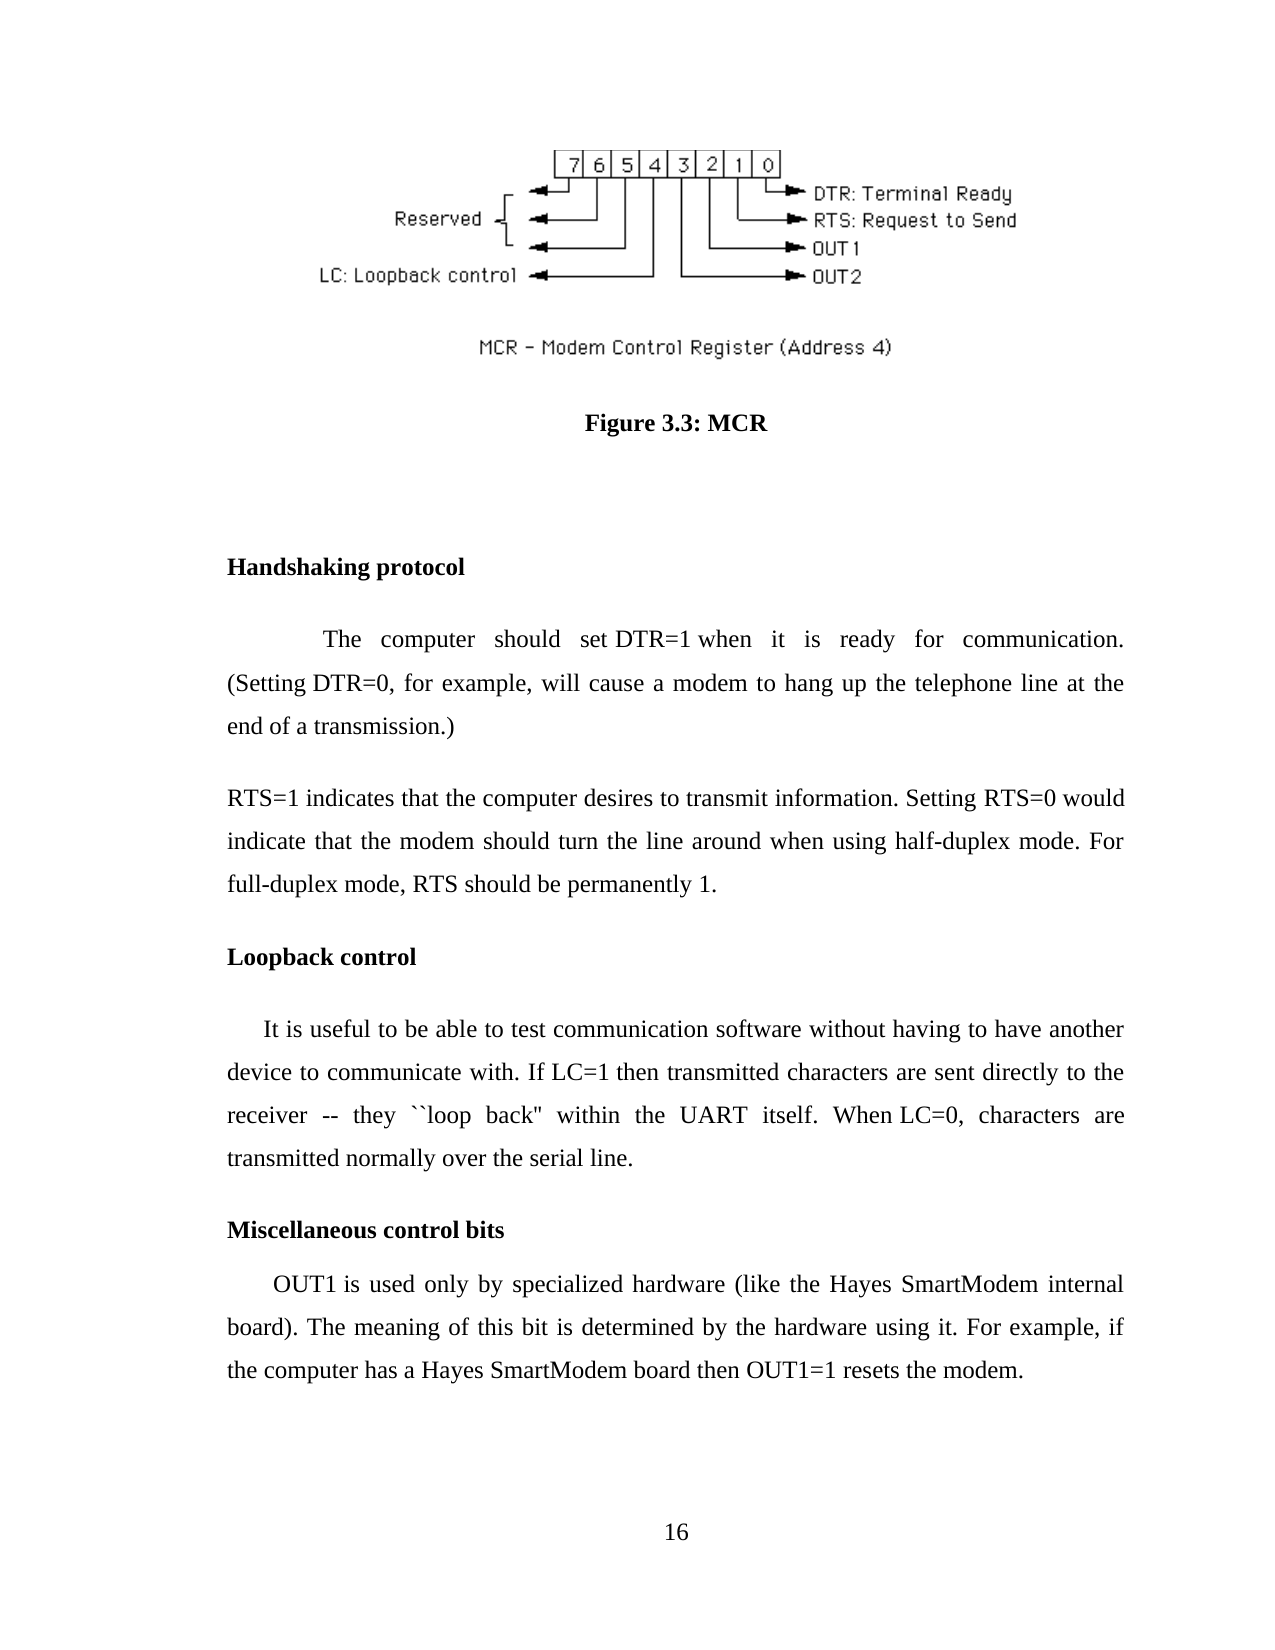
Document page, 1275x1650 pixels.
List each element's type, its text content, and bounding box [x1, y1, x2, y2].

text The computer should set DTR=1 when it is ready for communication. (Setting DTR=0, for example, will cause a modem to hang up the telephone line at the end of a transmission.) [227, 624, 1125, 739]
text It is useful to be able to test communication software without having to have another device to communicate with. If LC=1 then transmitted characters are sent directly to the receiver -- they ``loop back'' within the UART itself. When LC=0, characters are transmitted normally over the serial line. [227, 1043, 1125, 1172]
picture [318, 150, 1033, 364]
text OUT1 is used only by specialized hardware (like the Hayes SmartModem internal board). The meaning of this bit is determined by the hardware using it. For example, if the computer has a Hayes SmartModem board then OUT1=1 resets the modem. [227, 1341, 1125, 1384]
text Loopback control [227, 942, 1125, 970]
text Figure 3.3: MCR [227, 408, 1125, 436]
text OUT1 is used only by specialized hardware (like the Hayes SmartModem internal board). The meaning of this bit is determined by the hardware using it. For example, if the computer has a Hayes SmartModem board then OUT1=1 resets the modem. [227, 1269, 1125, 1312]
text Miscellaneous control bits [227, 1216, 1125, 1244]
text RTS=1 indicates that the computer desires to transmit information. Setting RTS=0 would indicate that the modem should turn the line around when using half-duplex mode. For full-duplex mode, RTS should be permanently 1. [227, 783, 1125, 898]
text Handshaking protocol [227, 552, 1125, 581]
